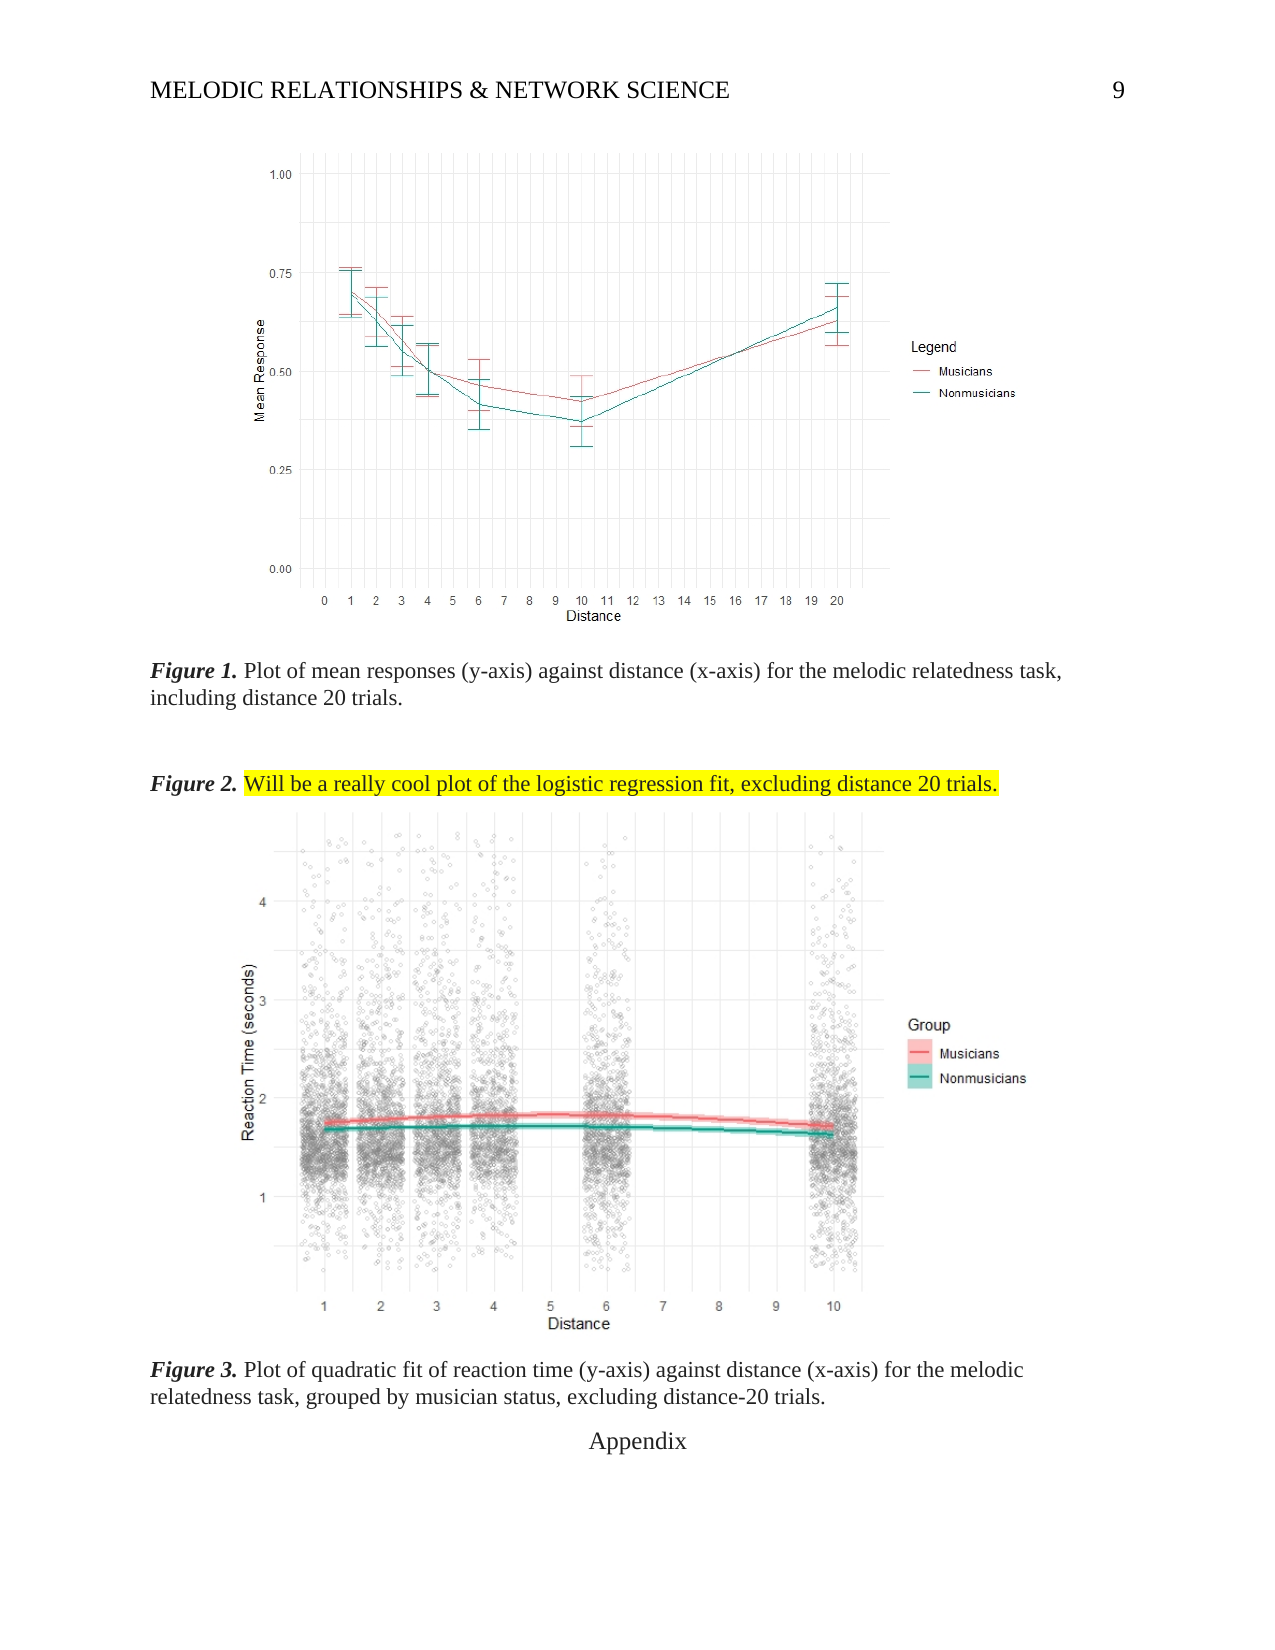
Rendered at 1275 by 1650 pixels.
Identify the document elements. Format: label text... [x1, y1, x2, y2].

text Figure 1. Plot of mean responses (y-axis) against distance (x-axis) for the melodic relatedness task, including distance 20 trials. [150, 657, 1125, 710]
text Figure 2. Will be a really cool plot of the logistic regression fit, excluding distance 20 trials. [150, 769, 1125, 796]
picture [232, 812, 1043, 1340]
text Figure 3. Plot of quadratic fit of reaction time (y-axis) against distance (x-axis) for the melodic relatedness task, grouped by musician status, excluding distance-20 trials. [150, 1356, 1125, 1409]
picture [245, 150, 1030, 630]
text Appendix [150, 1426, 1125, 1454]
